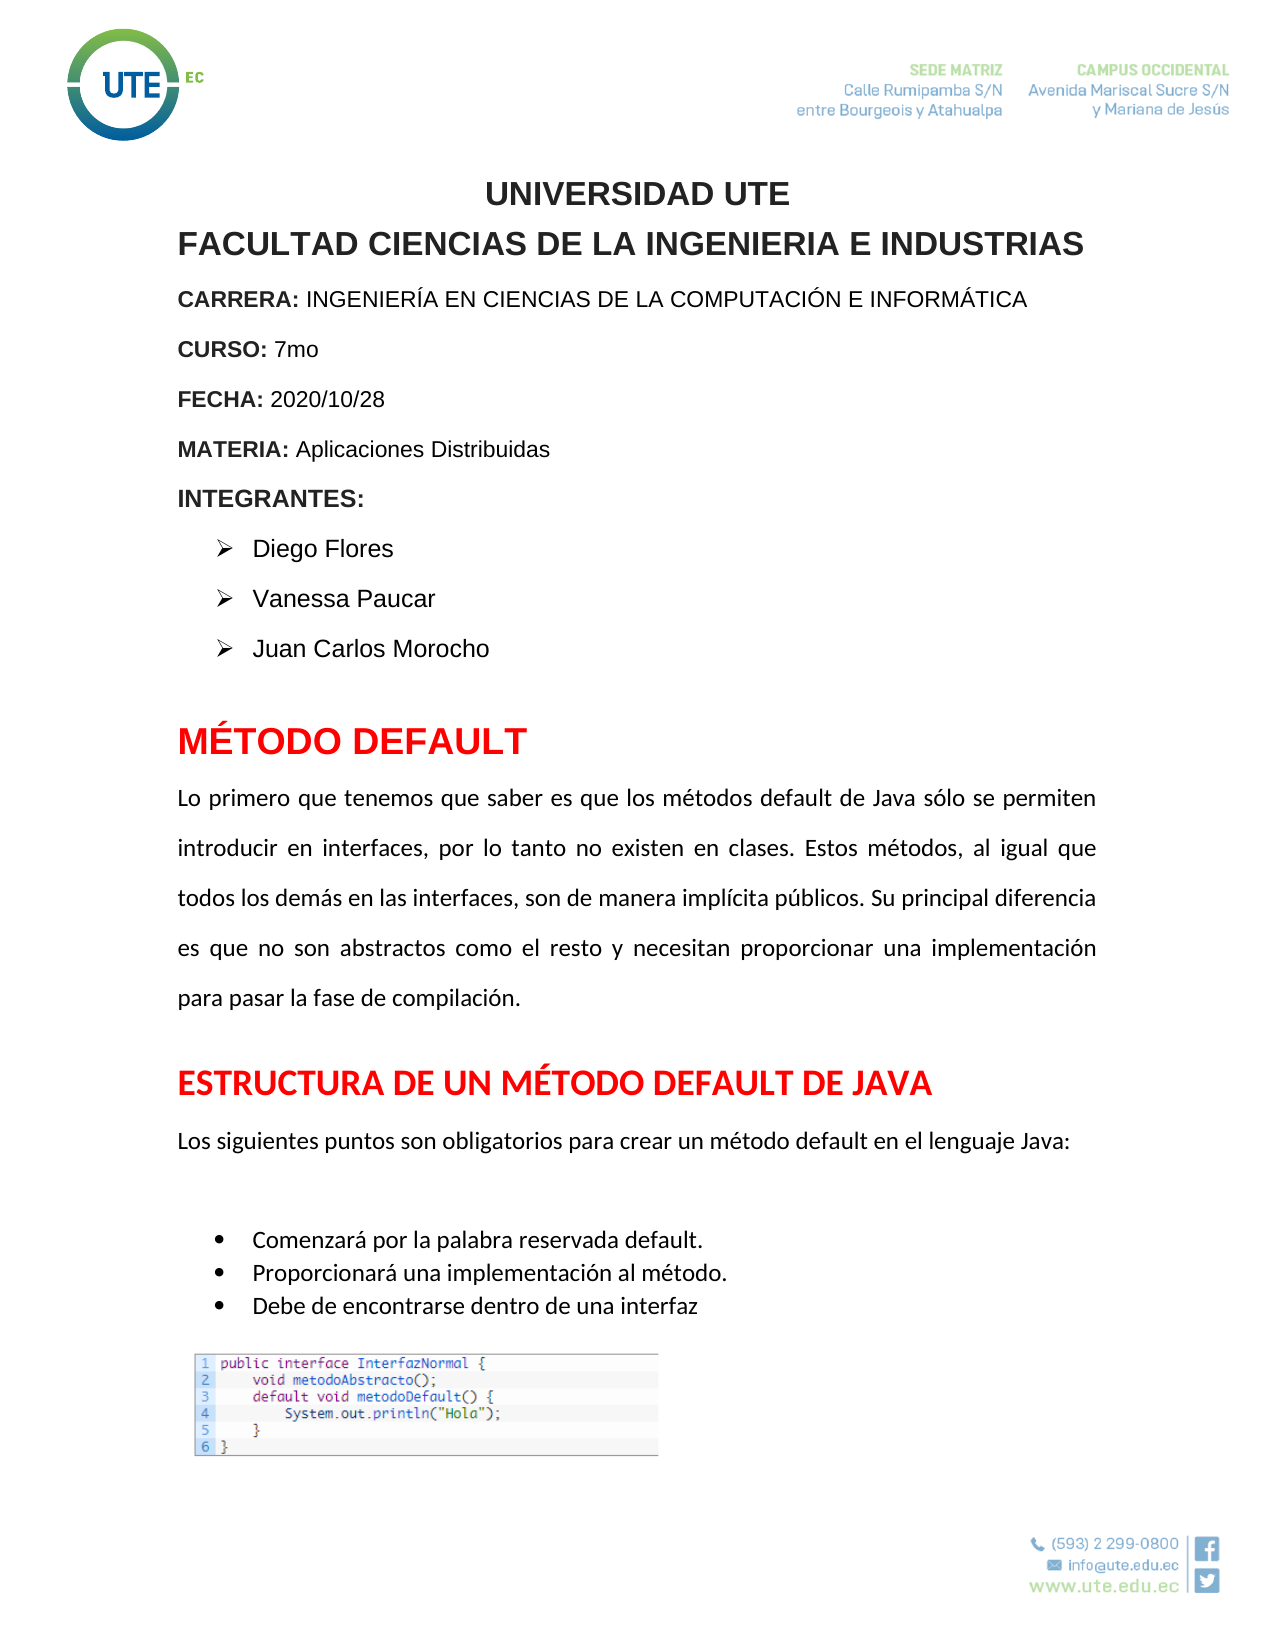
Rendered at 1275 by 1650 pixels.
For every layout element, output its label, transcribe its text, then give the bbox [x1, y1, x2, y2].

list Comenzará por la palabra reservada default. [215, 1225, 1098, 1255]
text CURSO: 7mo [177, 312, 1098, 362]
text FECHA: 2020/10/28 [177, 362, 1098, 412]
list Juan Carlos Morocho [215, 612, 1098, 662]
list Vanessa Paucar [215, 562, 1098, 612]
text ESTRUCTURA DE UN MÉTODO DEFAULT DE JAVA [177, 1059, 1098, 1105]
text Lo primero que tenemos que saber es que los métodos default de Java sólo se permiten introducir en interfaces, por lo tanto no existen en clases. Estos métodos, al igual que todos los demás en las interfaces, son de manera implícita públicos. Su principal diferencia es que no son abstractos como el resto y necesitan proporcionar una implementación para pasar la fase de compilación. [177, 762, 1098, 1012]
picture [777, 50, 1237, 128]
text MATERIA: Aplicaciones Distribuidas [177, 412, 1098, 462]
list Diego Flores [215, 512, 1098, 562]
list Debe de encontrarse dentro de una interfaz [215, 1291, 1098, 1321]
text FACULTAD CIENCIAS DE LA INGENIERIA E INDUSTRIAS [177, 212, 1098, 262]
text MÉTODO DEFAULT [177, 712, 1098, 762]
picture [177, 1340, 659, 1473]
text INTEGRANTES: [177, 462, 1098, 512]
text Los siguientes puntos son obligatorios para crear un método default en el lenguaje Java: [177, 1126, 1098, 1156]
text UNIVERSIDAD UTE [177, 162, 1098, 212]
text CARRERA: INGENIERÍA EN CIENCIAS DE LA COMPUTACIÓN E INFORMÁTICA [177, 262, 1098, 312]
list Proporcionará una implementación al método. [215, 1258, 1098, 1288]
picture [1023, 1528, 1227, 1600]
